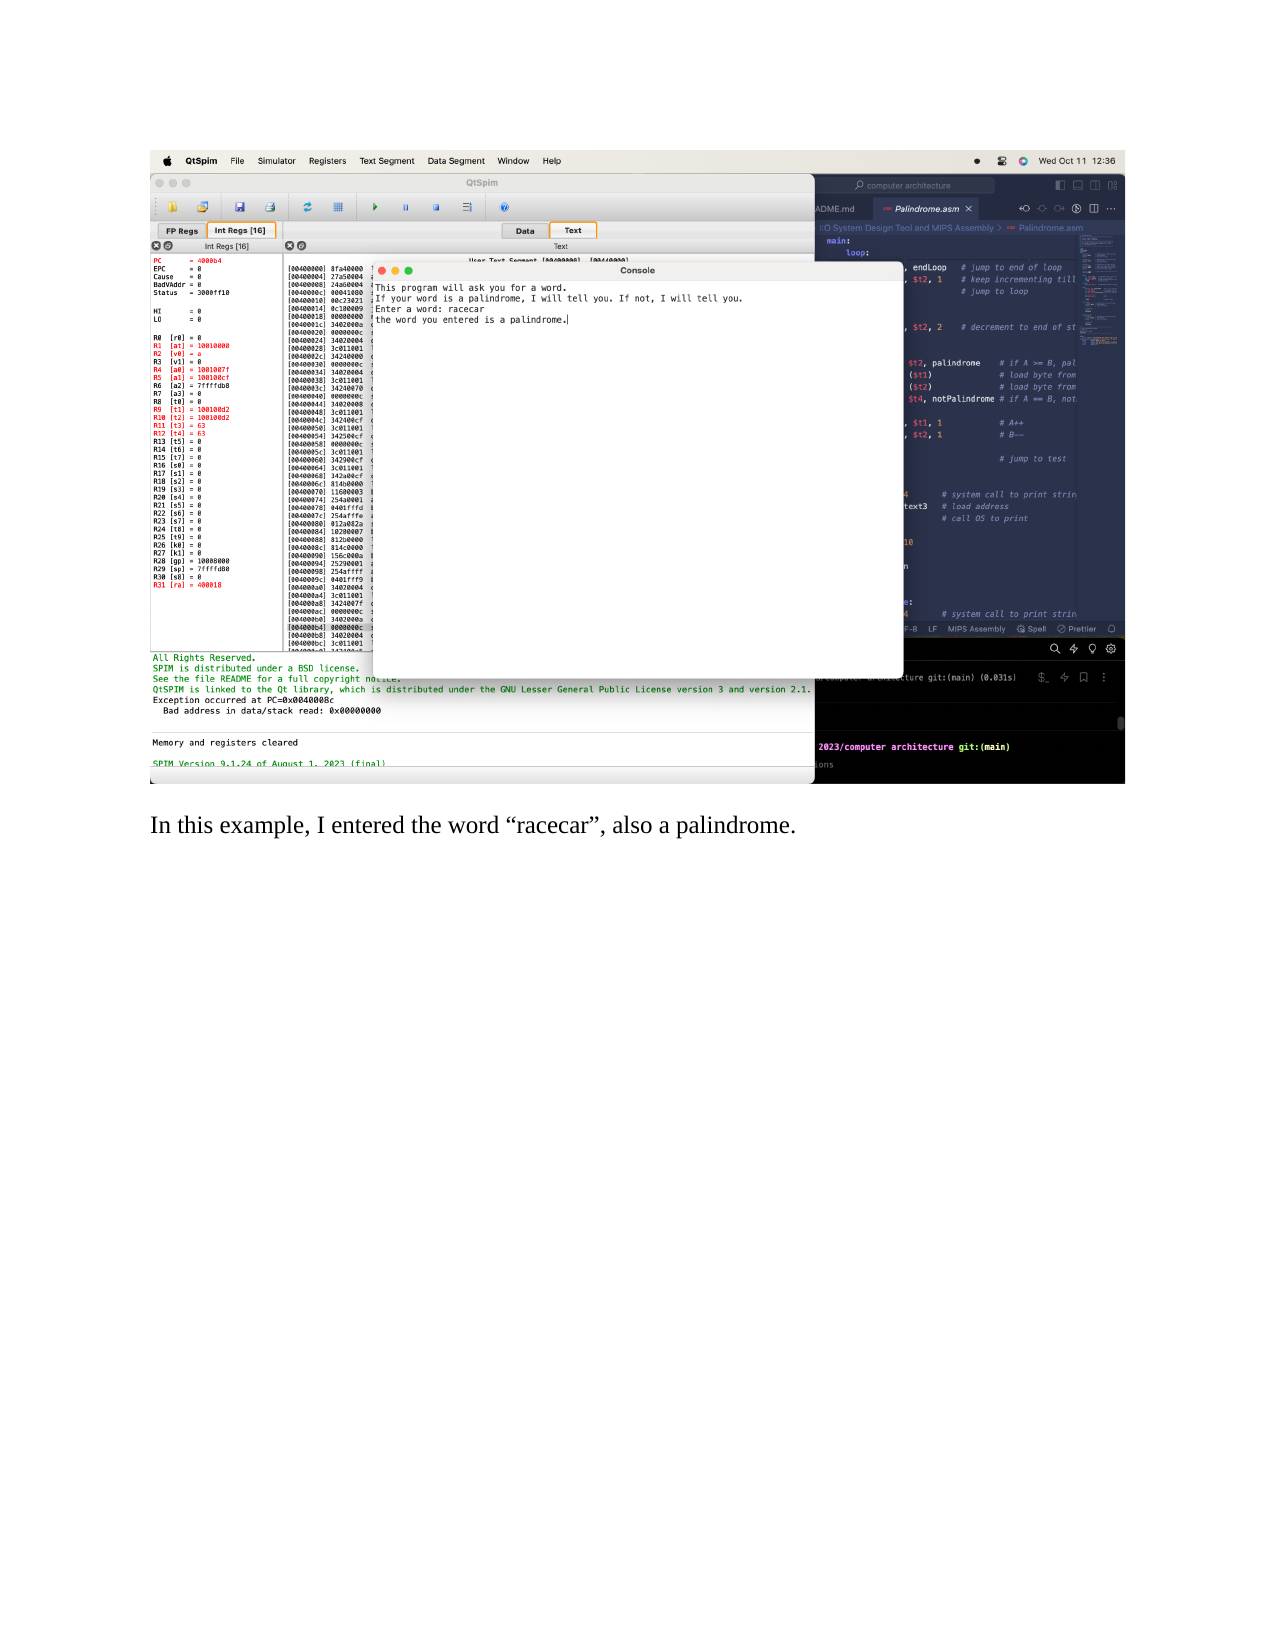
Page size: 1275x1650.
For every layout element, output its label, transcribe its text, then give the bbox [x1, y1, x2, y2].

text In this example, I entered the word “racecar”, also a palindrome. [150, 810, 1125, 838]
picture [150, 150, 1125, 784]
